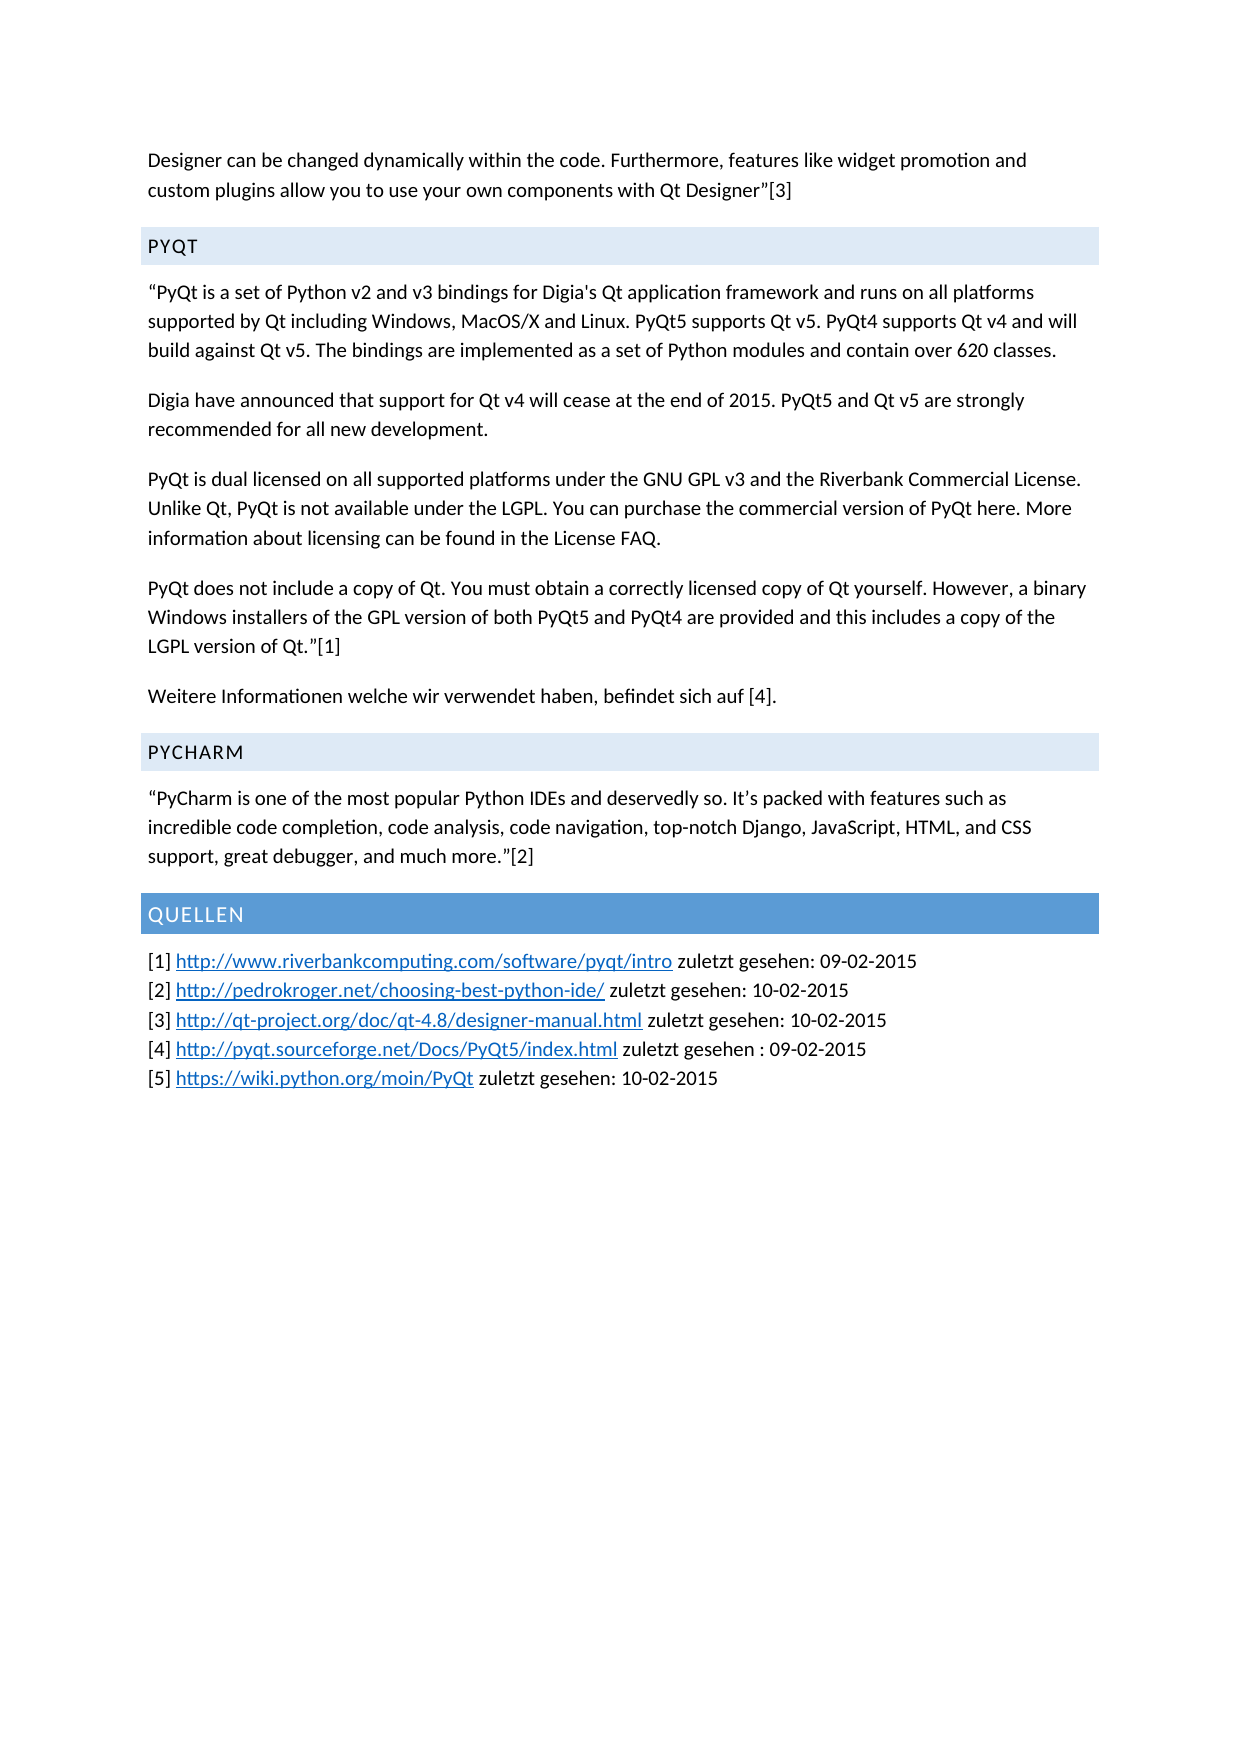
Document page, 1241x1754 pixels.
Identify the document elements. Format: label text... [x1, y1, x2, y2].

subtitle Quellen [148, 900, 1093, 928]
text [148, 148, 1093, 202]
text “PyQt is a set of Python v2 and v3 bindings for Digia's Qt application framework and runs on all platforms supported by Qt including Windows, MacOS/X and Linux. PyQt5 supports Qt v5. PyQt4 supports Qt v4 and will build against Qt v5. The bindings are implemented as a set of Python modules and contain over 620 classes. [148, 279, 1093, 363]
text Weitere Informationen welche wir verwendet haben, befindet sich auf [4]. [148, 683, 1093, 708]
text PyQt does not include a copy of Qt. You must obtain a correctly licensed copy of Qt yourself. However, a binary Windows installers of the GPL version of both PyQt5 and PyQt4 are provided and this includes a copy of the LGPL version of Qt.”[1] [148, 575, 1093, 658]
text [1] http://www.riverbankcomputing.com/software/pyqt/intro zuletzt gesehen: 09-02-2015 [2] http://pedrokroger.net/choosing-best-python-ide/ zuletzt gesehen: 10-02-2015 [3] http://qt-project.org/doc/qt-4.8/designer-manual.html zuletzt gesehen: 10-02-2015 [4] http://pyqt.sourceforge.net/Docs/PyQt5/index.html zuletzt gesehen : 09-02-2015 [5] https://wiki.python.org/moin/PyQt zuletzt gesehen: 10-02-2015 [148, 948, 1093, 1091]
text PyQt is dual licensed on all supported platforms under the GNU GPL v3 and the Riverbank Commercial License. Unlike Qt, PyQt is not available under the LGPL. You can purchase the commercial version of PyQt here. More information about licensing can be found in the License FAQ. [148, 466, 1093, 550]
subtitle PyQT [148, 233, 1093, 258]
text Digia have announced that support for Qt v4 will cease at the end of 2015. PyQt5 and Qt v5 are strongly recommended for all new development. [148, 387, 1093, 442]
text “PyCharm is one of the most popular Python IDEs and deservedly so. It’s packed with features such as incredible code completion, code analysis, code navigation, top-notch Django, JavaScript, HTML, and CSS support, great debugger, and much more.”[2] [148, 785, 1093, 869]
subtitle PyCharm [148, 739, 1093, 765]
